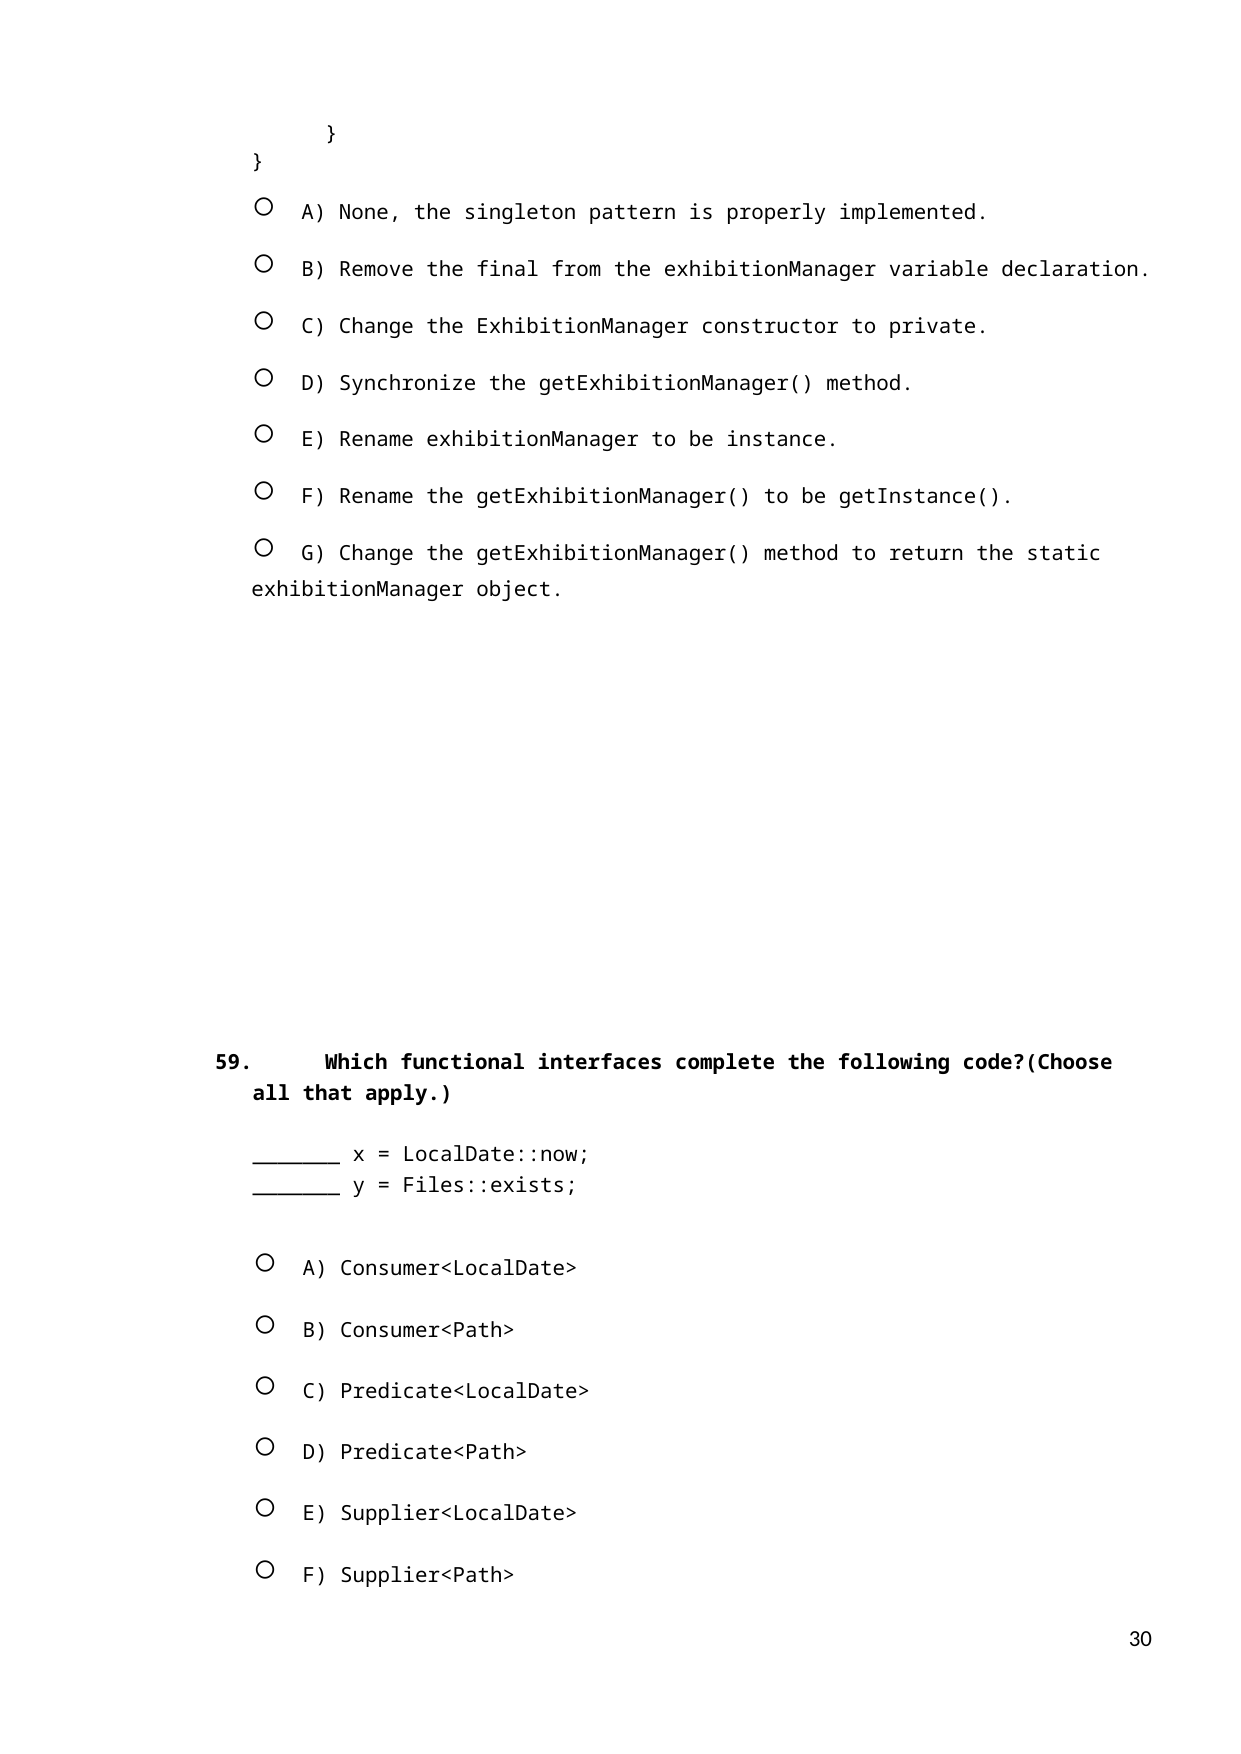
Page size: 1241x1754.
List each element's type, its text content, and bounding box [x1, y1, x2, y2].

list ○ B) Consumer<Path> [252, 1292, 1152, 1349]
list ○ F) Supplier<Path> [252, 1537, 1152, 1594]
list ○ C) Predicate<LocalDate> [252, 1354, 1152, 1411]
text ○ E) Rename exhibitionManager to be instance. [251, 402, 1152, 459]
text ○ G) Change the getExhibitionManager() method to return the static exhibitionManager object. [251, 516, 1152, 603]
text ○ A) None, the singleton pattern is properly implemented. [251, 175, 1152, 232]
list ○ A) Consumer<LocalDate> [252, 1231, 1152, 1288]
list _______ x = LocalDate::now; [252, 1139, 1152, 1168]
text ○ B) Remove the final from the exhibitionManager variable declaration. [251, 232, 1152, 288]
list ○ D) Predicate<Path> [252, 1415, 1152, 1472]
text ○ C) Change the ExhibitionManager constructor to private. [251, 288, 1152, 345]
text ○ F) Rename the getExhibitionManager() to be getInstance(). [251, 459, 1152, 516]
list Which functional interfaces complete the following code?(Choose all that apply.) [215, 1047, 1152, 1107]
list _______ y = Files::exists; [252, 1170, 1152, 1198]
text } [251, 118, 1152, 147]
list ○ E) Supplier<LocalDate> [252, 1476, 1152, 1533]
text ○ D) Synchronize the getExhibitionManager() method. [251, 345, 1152, 402]
text } [251, 147, 1152, 175]
